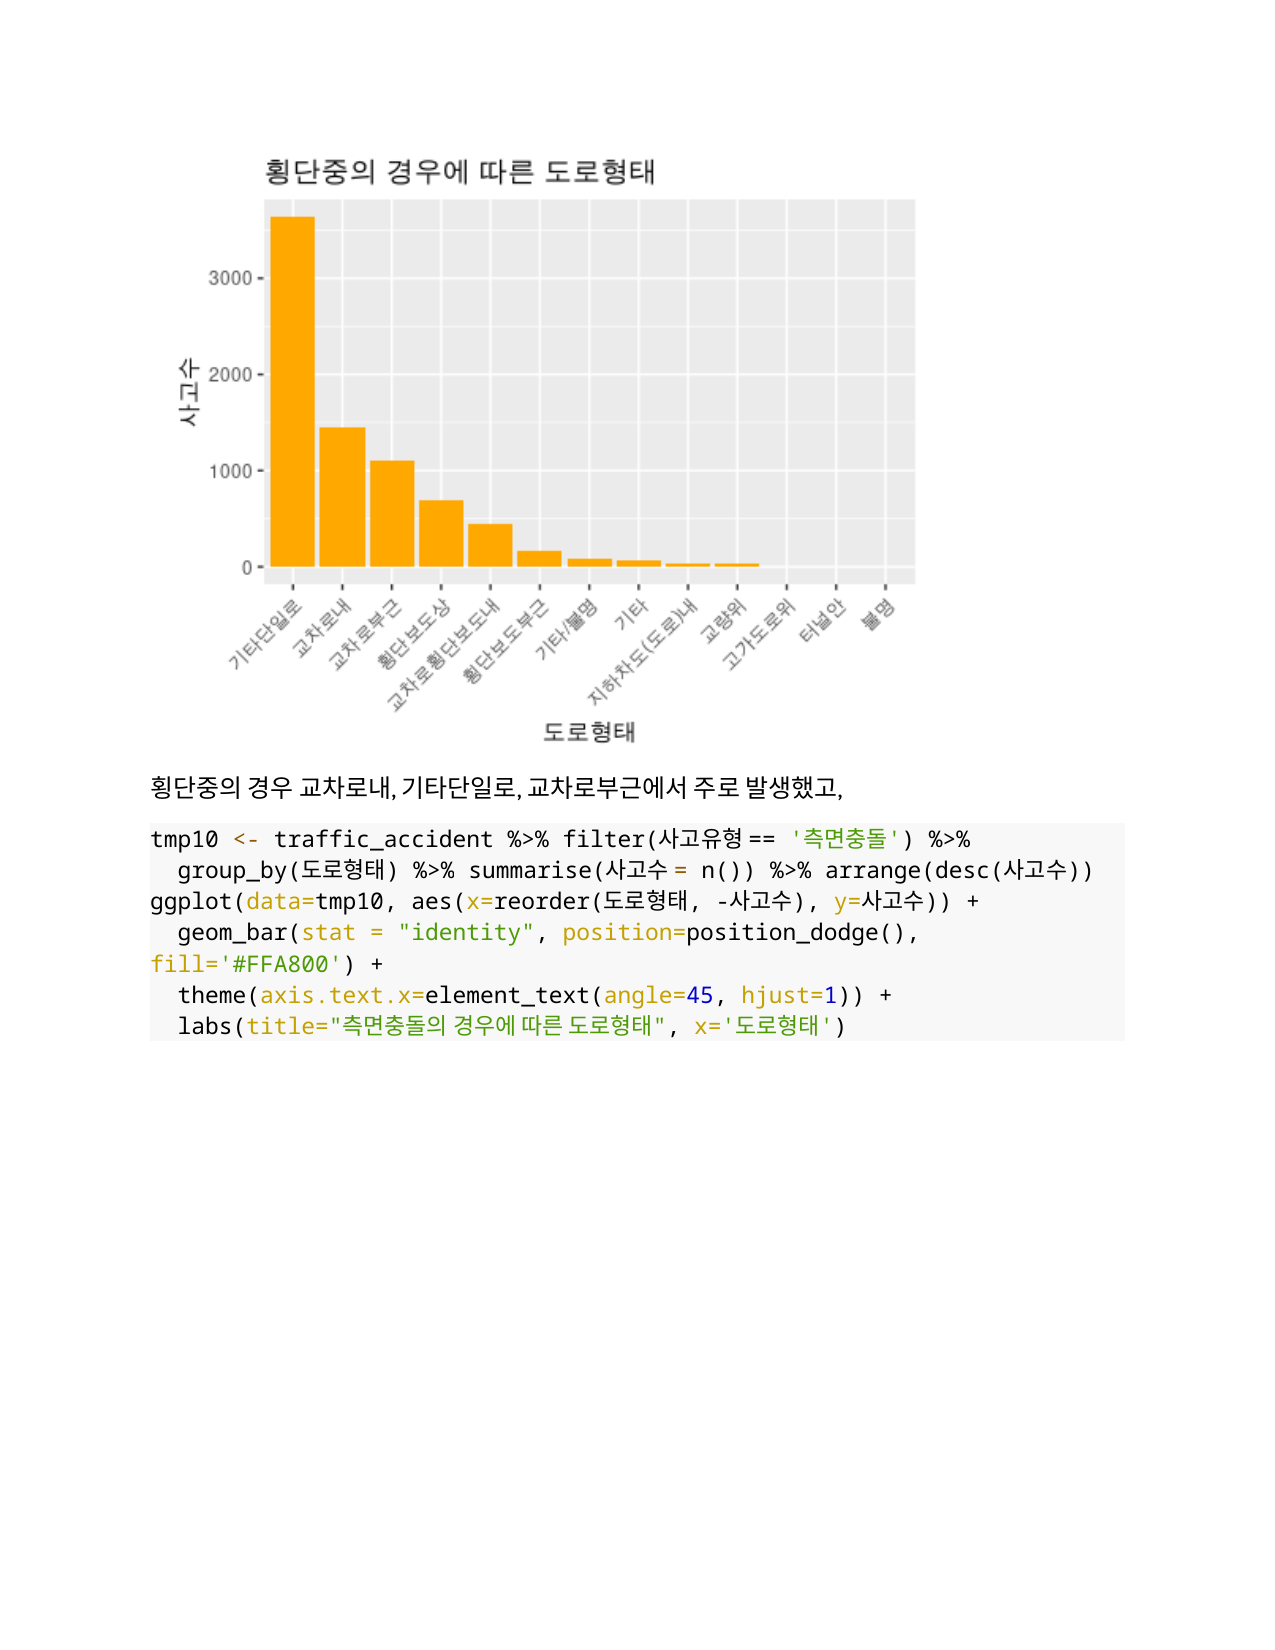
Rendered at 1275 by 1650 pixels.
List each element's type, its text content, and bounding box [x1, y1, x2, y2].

text tmp10 <- traffic_accident %>% filter(사고유형 == '측면충돌') %>% group_by(도로형태) %>% summarise(사고수 = n()) %>% arrange(desc(사고수)) ggplot(data=tmp10, aes(x=reorder(도로형태, -사고수), y=사고수)) + geom_bar(stat = "identity", position=position_dodge(), fill='#FFA800') + theme(axis.text.x=element_text(angle=45, hjust=1)) + labs(title="측면충돌의 경우에 따른 도로형태", x='도로형태') [384, 823, 1125, 1041]
picture [168, 150, 927, 757]
text 횡단중의 경우 교차로내, 기타단일로, 교차로부근에서 주로 발생했고, [150, 775, 1125, 804]
